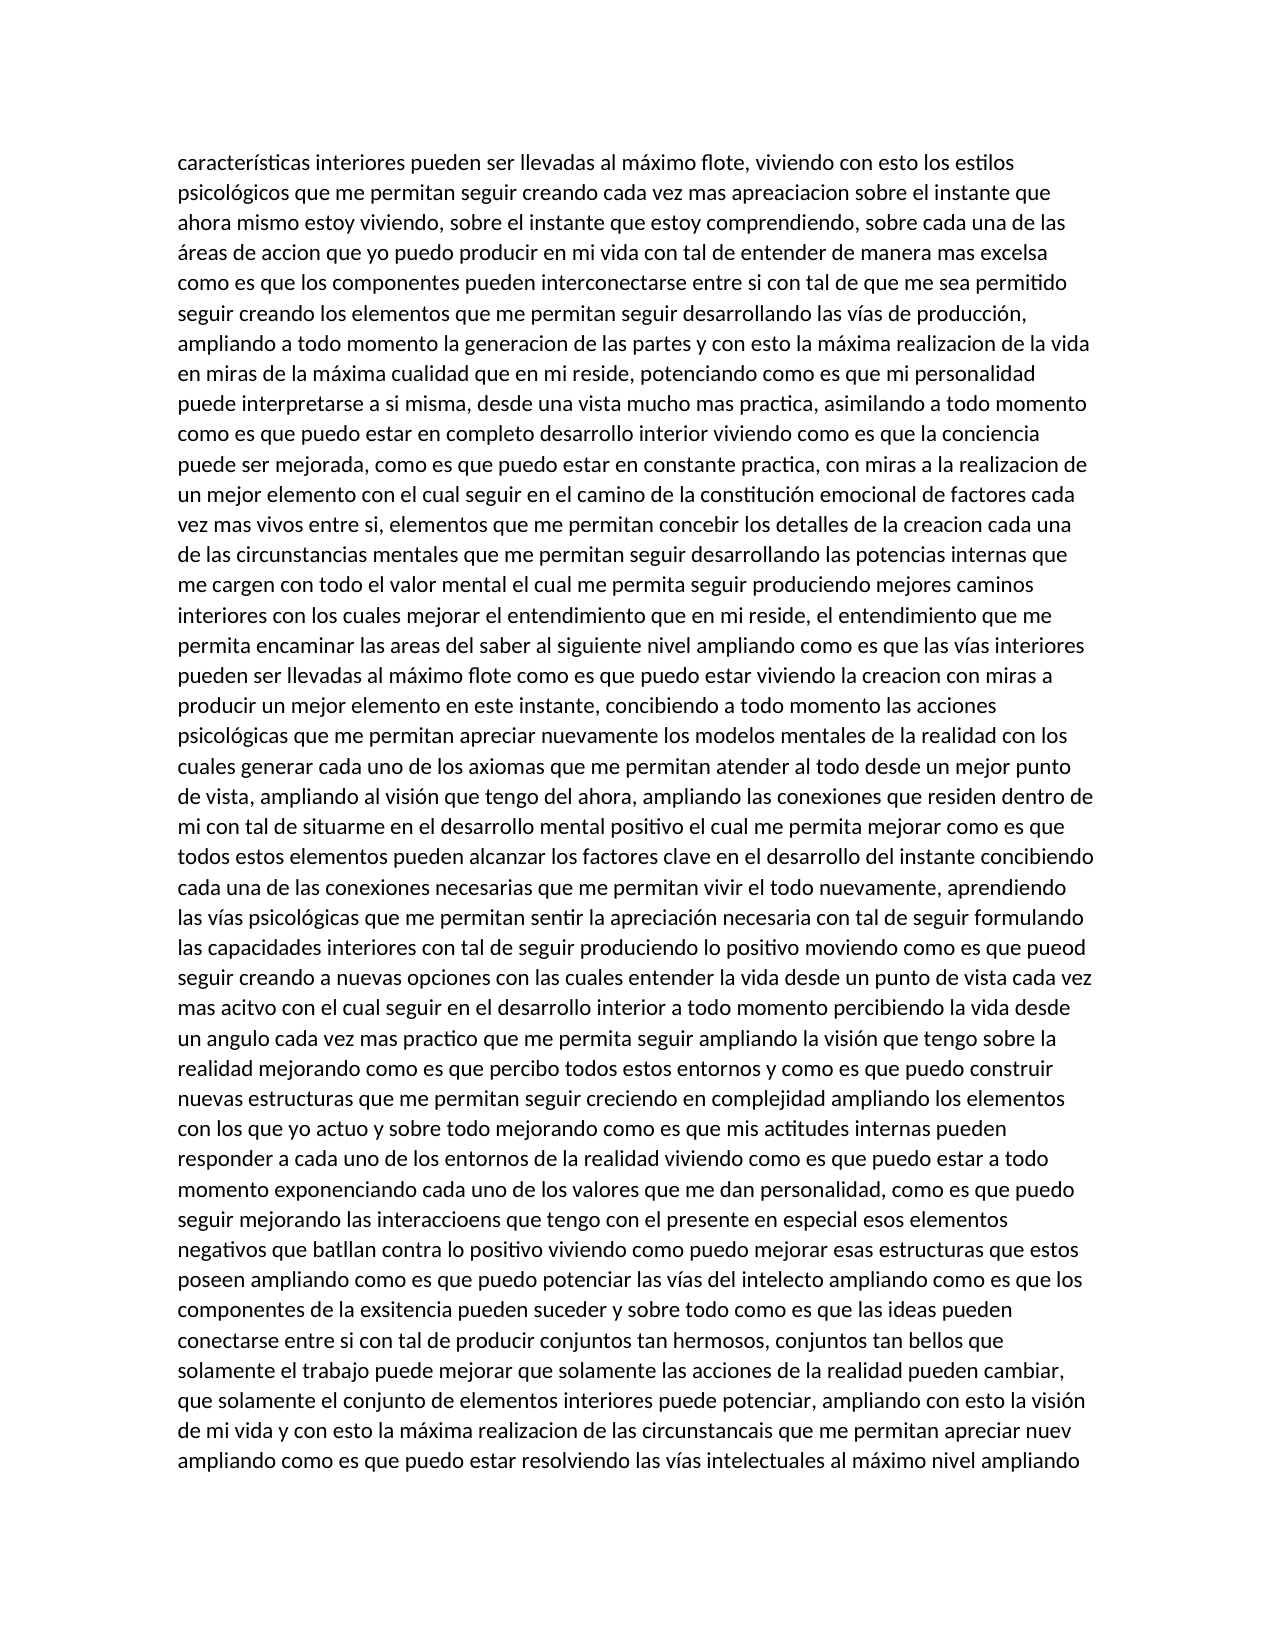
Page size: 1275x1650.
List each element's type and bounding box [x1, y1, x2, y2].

text [177, 148, 1098, 1474]
